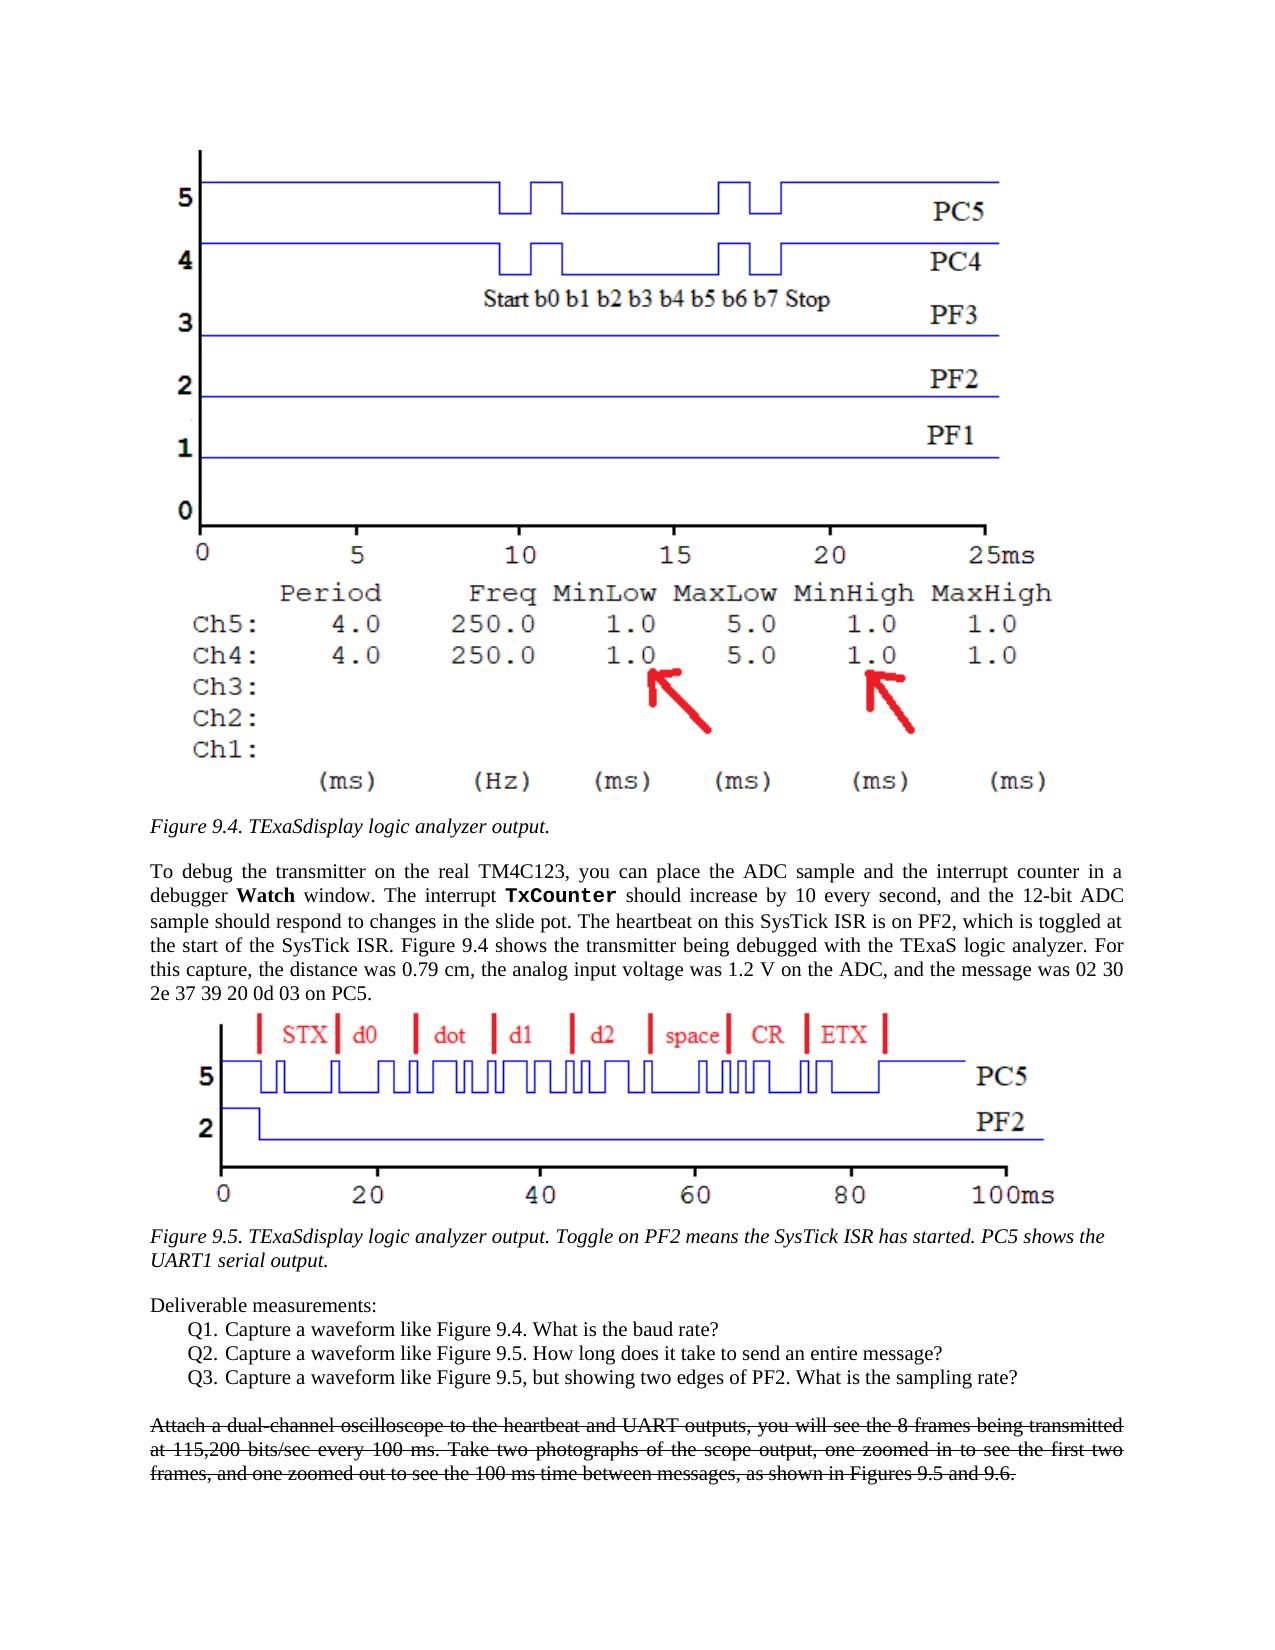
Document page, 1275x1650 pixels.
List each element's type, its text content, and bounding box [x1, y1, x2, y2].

list Capture a waveform like Figure 9.5, but showing two edges of PF2. What is the sampling rate? [187, 1365, 1125, 1389]
text Figure 9.5. TExaSdisplay logic analyzer output. Toggle on PF2 means the SysTick ISR has started. PC5 shows the UART1 serial output. [150, 1224, 1125, 1272]
picture [177, 150, 1098, 814]
list Capture a waveform like Figure 9.5. How long does it take to send an entire message? [187, 1341, 1125, 1365]
picture [198, 1005, 1077, 1224]
list Capture a waveform like Figure 9.4. What is the baud rate? [187, 1317, 1125, 1341]
text To debug the transmitter on the real TM4C123, you can place the ADC sample and the interrupt counter in a debugger Watch window. The interrupt TxCounter should increase by 10 every second, and the 12-bit ADC sample should respond to changes in the slide pot. The heartbeat on this SysTick ISR is on PF2, which is toggled at the start of the SysTick ISR. Figure 9.4 shows the transmitter being debugged with the TExaS logic analyzer. For this capture, the distance was 0.79 cm, the analog input voltage was 1.2 V on the ADC, and the message was 02 30 2e 37 39 20 0d 03 on PC5. [150, 859, 1125, 1005]
text Deliverable measurements: [150, 1293, 1125, 1317]
text Figure 9.4. TExaSdisplay logic analyzer output. [150, 814, 1125, 838]
text Attach a dual-channel oscilloscope to the heartbeat and UART outputs, you will see the 8 frames being transmitted at 115,200 bits/sec every 100 ms. Take two photographs of the scope output, one zoomed in to see the first two frames, and one zoomed out to see the 100 ms time between messages, as shown in Figures 9.5 and 9.6. [150, 1413, 1125, 1485]
